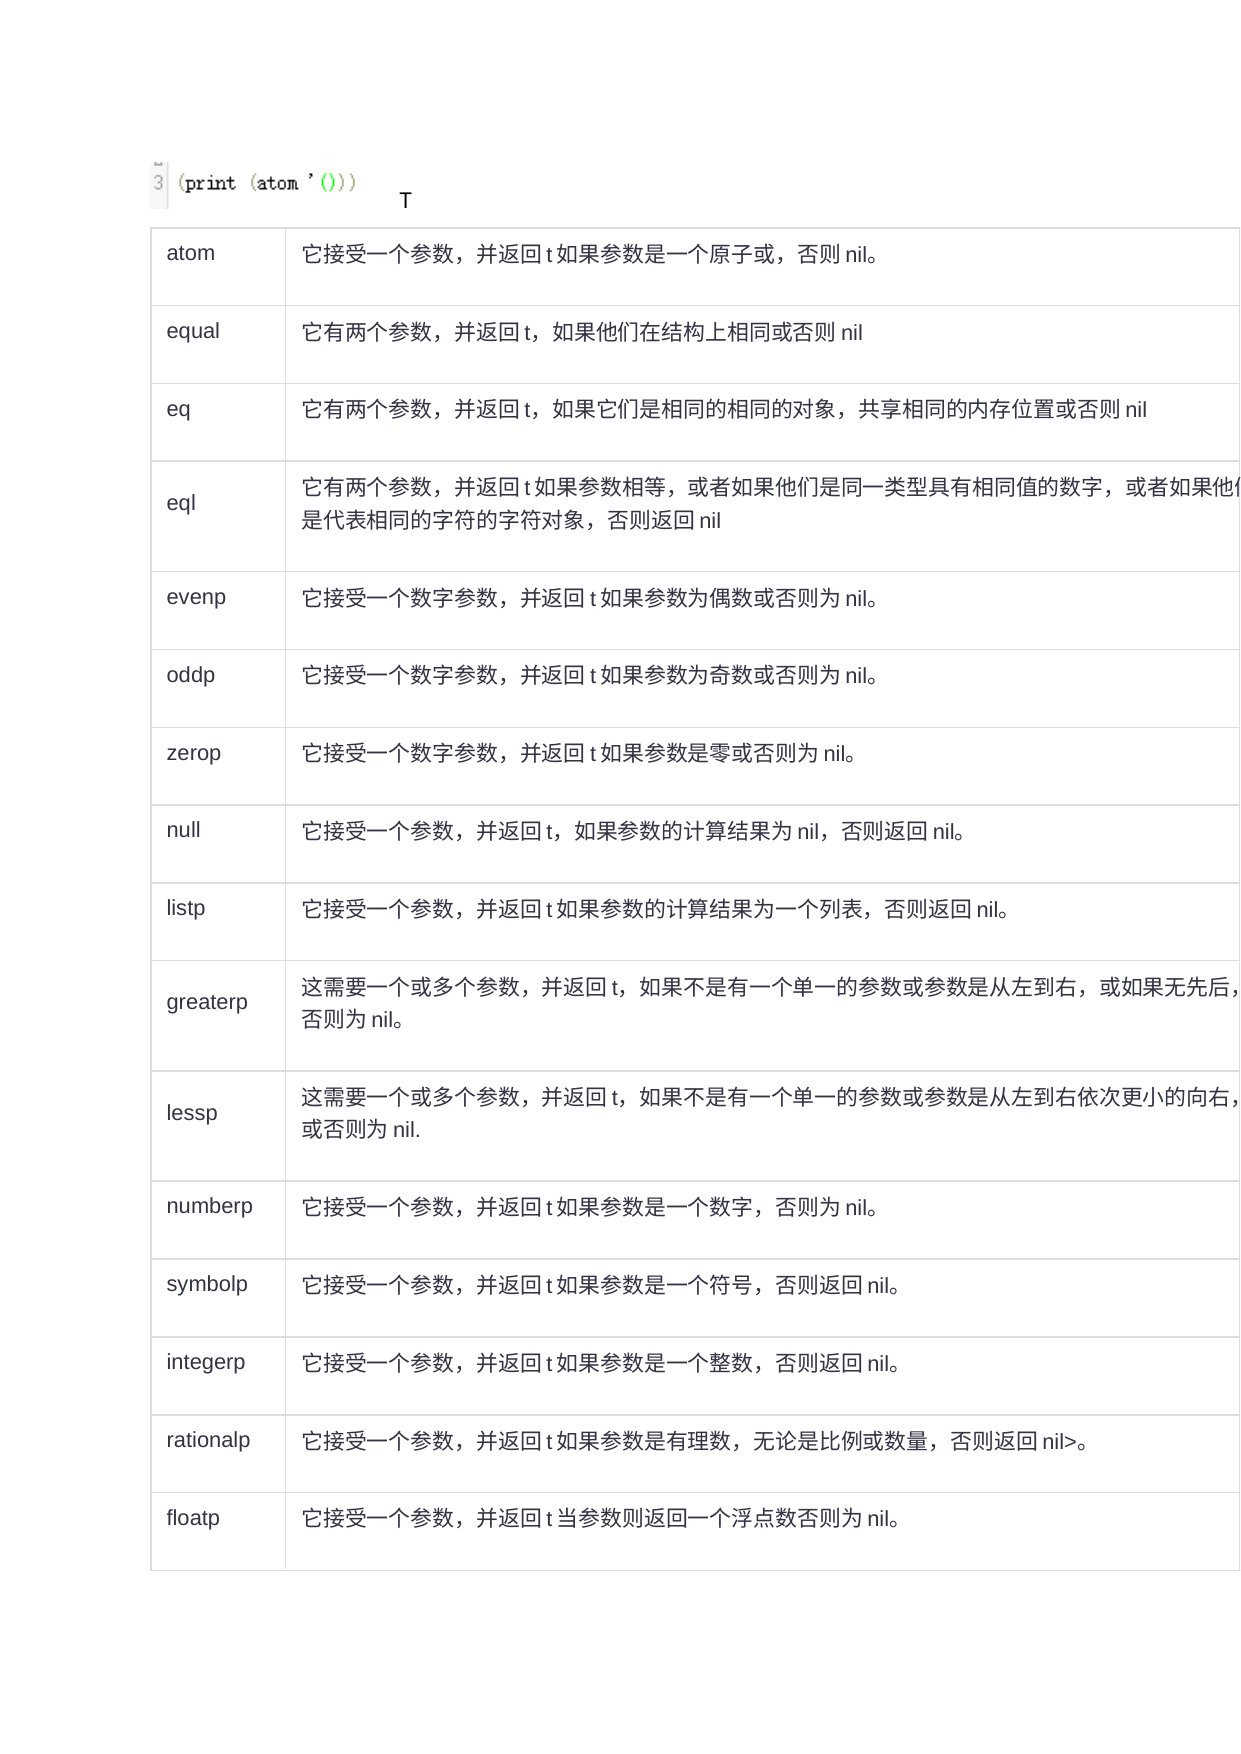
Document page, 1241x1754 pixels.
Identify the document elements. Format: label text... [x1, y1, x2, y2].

table_cell null [152, 806, 285, 882]
table_cell 它有两个参数，并返回t如果参数相等，或者如果他们是同一类型具有相同值的数字，或者如果他们是代表相同的字符的字符对象，否则返回nil [286, 462, 1239, 571]
table_cell rationalp [152, 1416, 285, 1492]
table_cell 它接受一个数字参数，并返回t如果参数是零或否则为nil。 [286, 728, 1239, 804]
table_cell floatp [152, 1493, 285, 1569]
table_cell oddp [152, 650, 285, 726]
table_cell 它接受一个参数，并返回t如果参数是有理数，无论是比例或数量，否则返回nil>。 [286, 1416, 1239, 1492]
table_cell 它接受一个数字参数，并返回t如果参数为偶数或否则为nil。 [286, 572, 1239, 648]
table_cell 它接受一个参数，并返回t如果参数的计算结果为一个列表，否则返回nil。 [286, 884, 1239, 960]
table_cell numberp [152, 1182, 285, 1258]
table_cell equal [152, 306, 285, 383]
table_cell 这需要一个或多个参数，并返回t，如果不是有一个单一的参数或参数是从左到右，或如果无先后，否则为nil。 [286, 961, 1239, 1070]
table_cell 它有两个参数，并返回t，如果它们是相同的相同的对象，共享相同的内存位置或否则nil [286, 384, 1239, 460]
text T [150, 162, 1090, 227]
table_header atom [152, 229, 285, 305]
table_cell zerop [152, 728, 285, 804]
table_cell 它接受一个参数，并返回t如果参数是一个整数，否则返回nil。 [286, 1338, 1239, 1414]
table_cell listp [152, 884, 285, 960]
picture [150, 162, 394, 209]
table_cell 它有两个参数，并返回t，如果他们在结构上相同或否则nil [286, 306, 1239, 383]
table_cell evenp [152, 572, 285, 648]
table_cell symbolp [152, 1260, 285, 1336]
table_cell lessp [152, 1072, 285, 1180]
table_cell 它接受一个参数，并返回t如果参数是一个数字，否则为nil。 [286, 1182, 1239, 1258]
table_cell greaterp [152, 961, 285, 1070]
table_cell eq [152, 384, 285, 460]
table_cell integerp [152, 1338, 285, 1414]
table_cell 它接受一个数字参数，并返回t如果参数为奇数或否则为nil。 [286, 650, 1239, 726]
table_header 它接受一个参数，并返回t如果参数是一个原子或，否则nil。 [286, 229, 1239, 305]
table_cell eql [152, 462, 285, 571]
table_cell 它接受一个参数，并返回t当参数则返回一个浮点数否则为nil。 [286, 1493, 1239, 1569]
table_cell 它接受一个参数，并返回t，如果参数的计算结果为nil，否则返回nil。 [286, 806, 1239, 882]
table_cell 它接受一个参数，并返回t如果参数是一个符号，否则返回nil。 [286, 1260, 1239, 1336]
table_cell 这需要一个或多个参数，并返回t，如果不是有一个单一的参数或参数是从左到右依次更小的向右，或否则为nil. [286, 1072, 1239, 1180]
